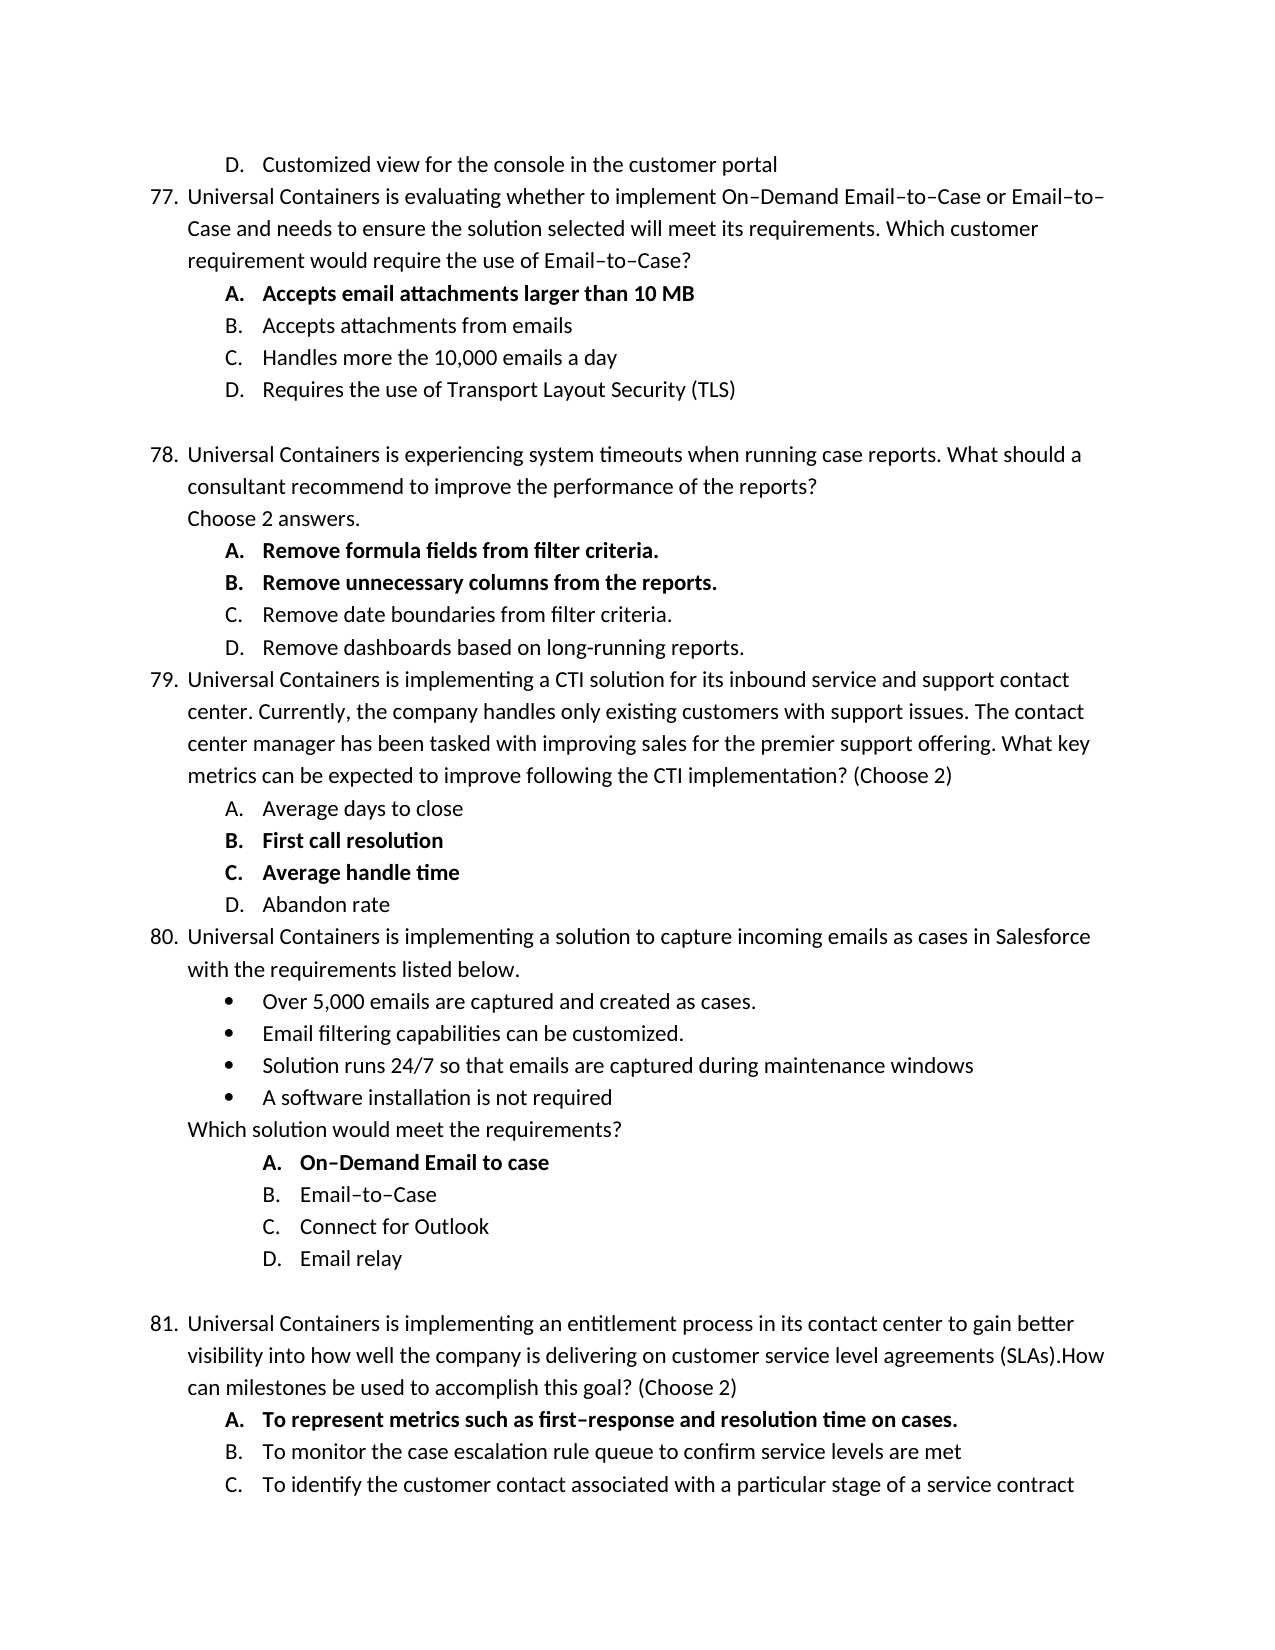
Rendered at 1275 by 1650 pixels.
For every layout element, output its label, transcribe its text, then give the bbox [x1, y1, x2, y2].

list Email–to–Case [262, 1180, 1125, 1208]
list Email relay [262, 1244, 1125, 1272]
list Which solution would meet the requirements? [187, 1116, 1125, 1144]
list To monitor the case escalation rule queue to confirm service levels are met [225, 1437, 1125, 1466]
list Email filtering capabilities can be customized. [225, 1019, 1125, 1047]
list Requires the use of Transport Layout Security (TLS) [225, 375, 1125, 403]
list Universal Containers is evaluating whether to implement On–Demand Email–to–Case or Email–to–Case and needs to ensure the solution selected will meet its requirements. Which customer requirement would require the use of Email–to–Case? [150, 182, 1125, 274]
list On–Demand Email to case [262, 1148, 1125, 1176]
list Remove unnecessary columns from the reports. [225, 568, 1125, 596]
list Over 5,000 emails are captured and created as cases. [225, 987, 1125, 1015]
list Connect for Outlook [262, 1212, 1125, 1240]
list Accepts attachments from emails [225, 311, 1125, 339]
list Average handle time [225, 858, 1125, 886]
list Handles more the 10,000 emails a day [225, 343, 1125, 371]
list Universal Containers is implementing an entitlement process in its contact center to gain better visibility into how well the company is delivering on customer service level agreements (SLAs).How can milestones be used to accomplish this goal? (Choose 2) [150, 1309, 1125, 1401]
list Remove dashboards based on long-running reports. [225, 633, 1125, 661]
list Accepts email attachments larger than 10 MB [225, 279, 1125, 307]
list Customized view for the console in the customer portal [225, 150, 1125, 178]
list Abandon rate [225, 890, 1125, 918]
list Universal Containers is implementing a solution to capture incoming emails as cases in Salesforce with the requirements listed below. [150, 922, 1125, 983]
list Remove date boundaries from filter criteria. [225, 601, 1125, 629]
list Choose 2 answers. [187, 504, 1125, 532]
list First call resolution [225, 826, 1125, 854]
list Remove formula fields from filter criteria. [225, 536, 1125, 564]
list Solution runs 24/7 so that emails are captured during maintenance windows [225, 1051, 1125, 1079]
list Universal Containers is implementing a CTI solution for its inbound service and support contact center. Currently, the company handles only existing customers with support issues. The contact center manager has been tasked with improving sales for the premier support offering. What key metrics can be expected to improve following the CTI implementation? (Choose 2) [150, 665, 1125, 789]
list To represent metrics such as first–response and resolution time on cases. [225, 1405, 1125, 1433]
list Average days to close [225, 794, 1125, 822]
list A software installation is not required [225, 1083, 1125, 1111]
list Universal Containers is experiencing system timeouts when running case reports. What should a consultant recommend to improve the performance of the reports? [150, 440, 1125, 500]
list To identify the customer contact associated with a particular stage of a service contract [225, 1470, 1125, 1498]
